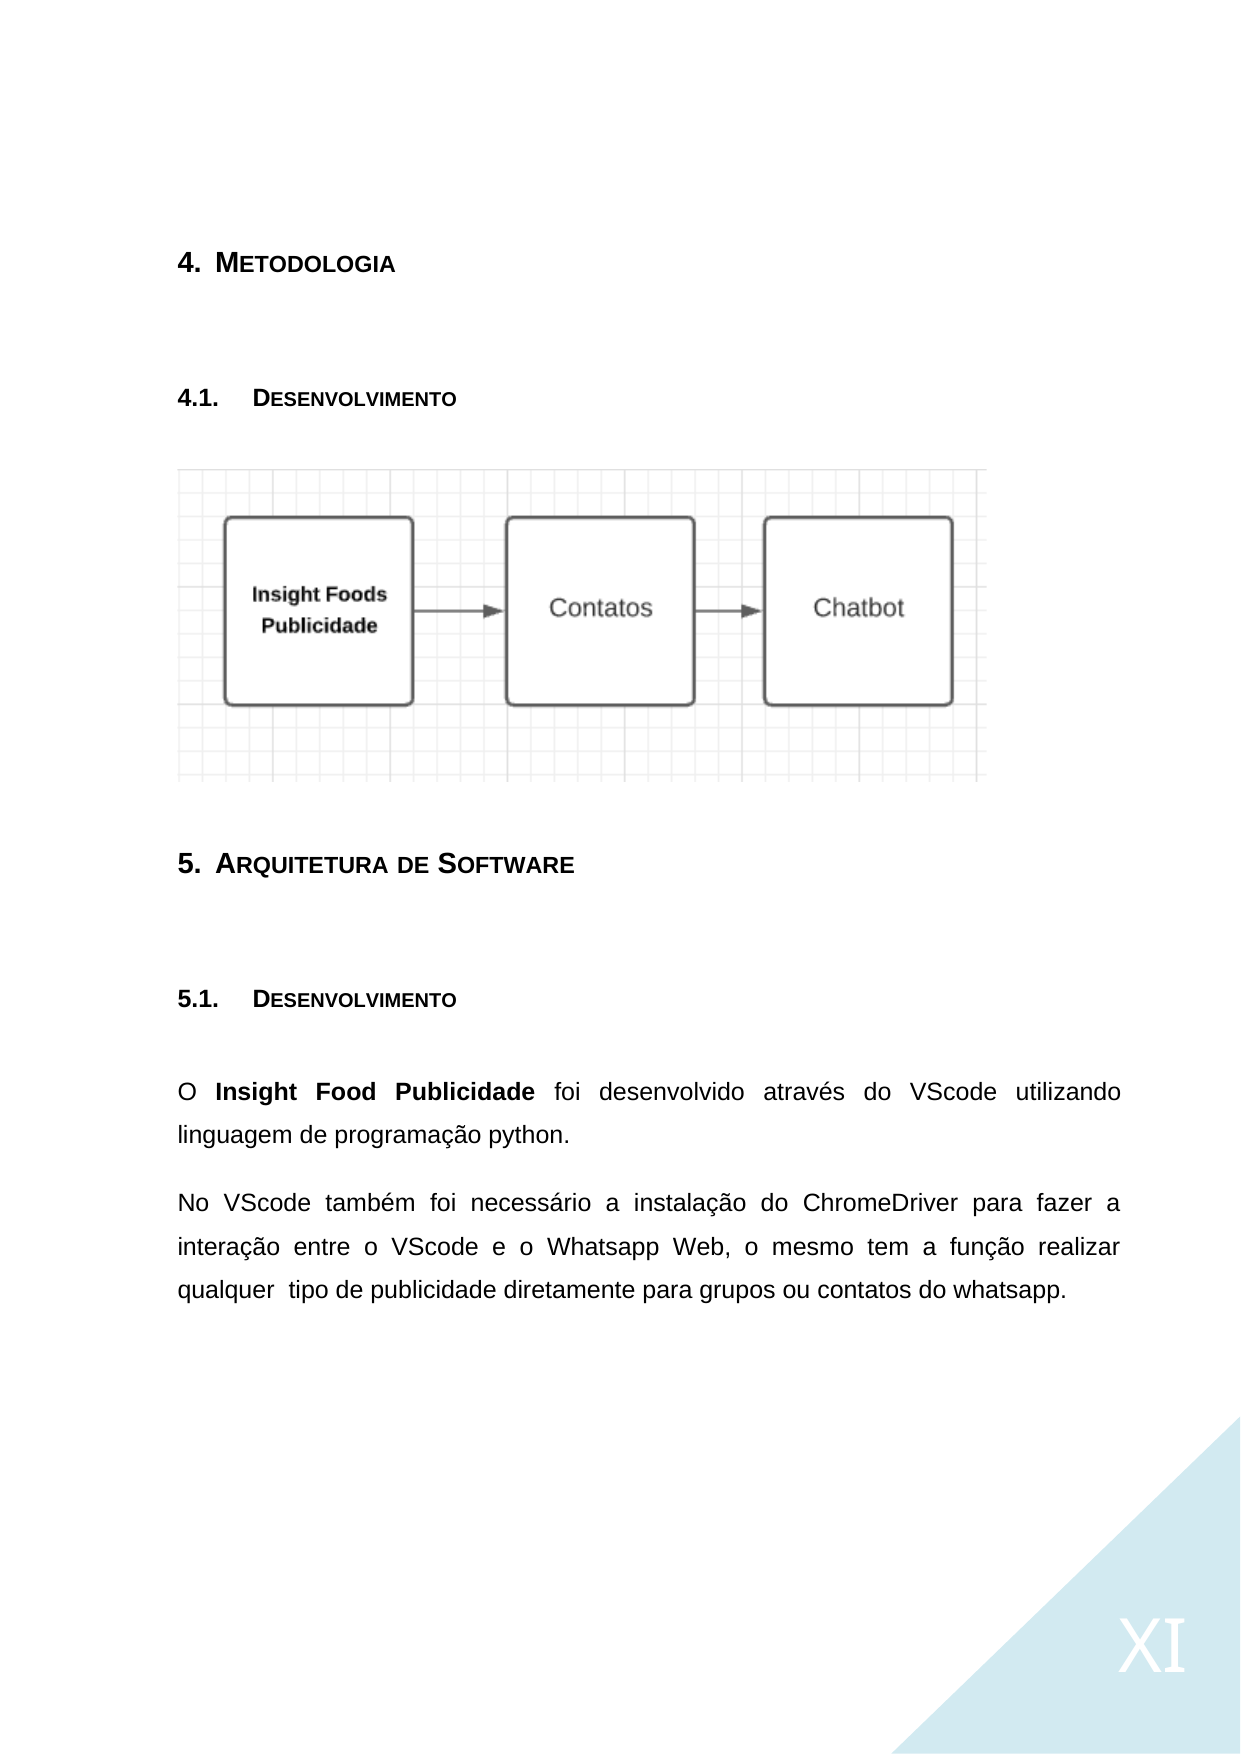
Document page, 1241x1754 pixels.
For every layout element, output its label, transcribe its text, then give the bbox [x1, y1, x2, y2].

text O Insight Food Publicidade foi desenvolvido através do VScode utilizando linguagem de programação python. [177, 1077, 1122, 1149]
text No VScode também foi necessário a instalação do ChromeDriver para fazer a interação entre o VScode e o Whatsapp Web, o mesmo tem a função realizar qualquer tipo de publicidade diretamente para grupos ou contatos do whatsapp. [177, 1188, 1122, 1303]
picture [177, 469, 987, 782]
text Metodologia [177, 245, 1122, 279]
text Arquitetura de Software [177, 846, 1122, 880]
text Desenvolvimento [177, 984, 1122, 1013]
